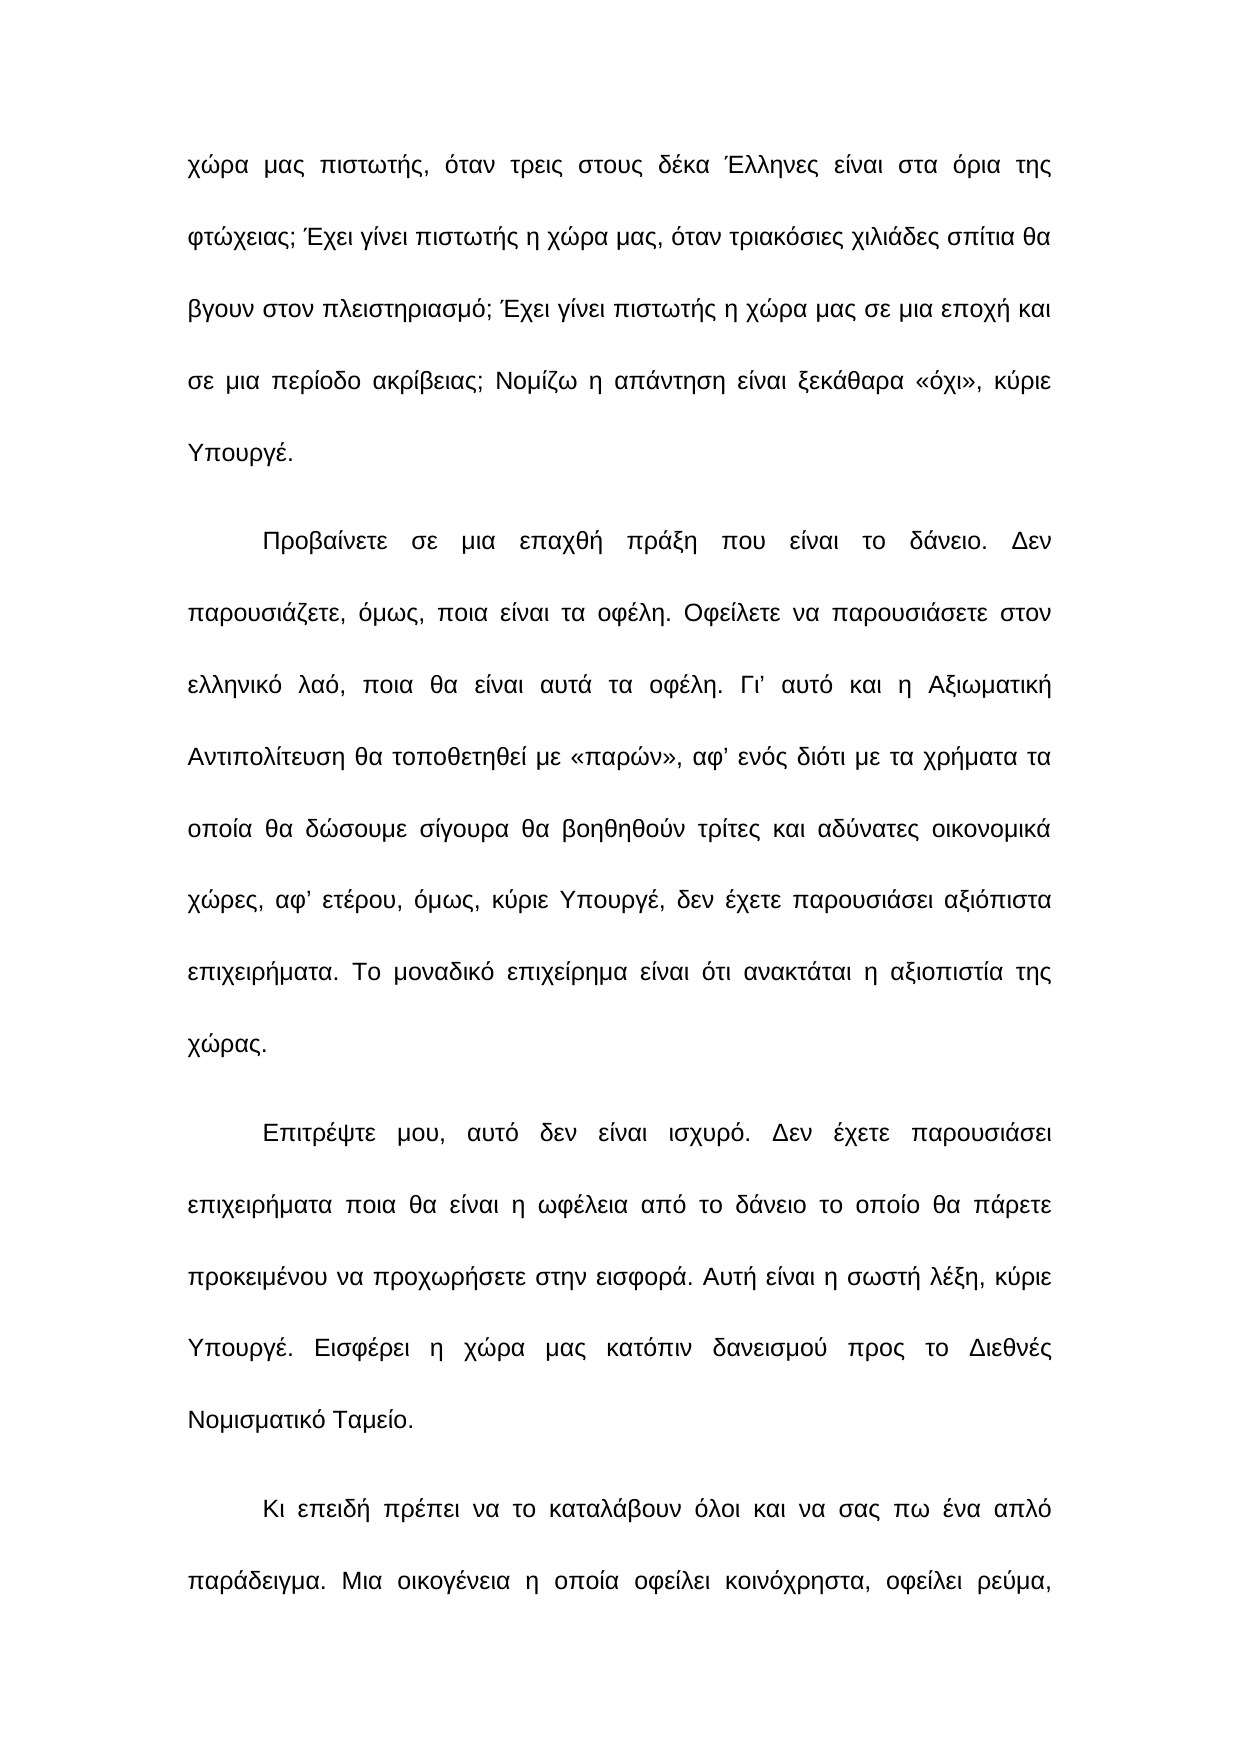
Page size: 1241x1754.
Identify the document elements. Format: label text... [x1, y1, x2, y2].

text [187, 1494, 1053, 1594]
text Προβαίνετε σε μια επαχθή πράξη που είναι το δάνειο. Δεν παρουσιάζετε, όμως, ποια είναι τα οφέλη. Οφείλετε να παρουσιάσετε στον ελληνικό λαό, ποια θα είναι αυτά τα οφέλη. Γι’ αυτό και η Αξιωματική Αντιπολίτευση θα τοποθετηθεί με «παρών», αφ’ ενός διότι με τα χρήματα τα οποία θα δώσουμε σίγουρα θα βοηθηθούν τρίτες και αδύνατες οικονομικά χώρες, αφ’ ετέρου, όμως, κύριε Υπουργέ, δεν έχετε παρουσιάσει αξιόπιστα επιχειρήματα. Το μοναδικό επιχείρημα είναι ότι ανακτάται η αξιοπιστία της χώρας. [187, 526, 1053, 1058]
text Επιτρέψτε μου, αυτό δεν είναι ισχυρό. Δεν έχετε παρουσιάσει επιχειρήματα ποια θα είναι η ωφέλεια από το δάνειο το οποίο θα πάρετε προκειμένου να προχωρήσετε στην εισφορά. Αυτή είναι η σωστή λέξη, κύριε Υπουργέ. Εισφέρει η χώρα μας κατόπιν δανεισμού προς το Διεθνές Νομισματικό Ταμείο. [187, 1118, 1053, 1434]
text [187, 150, 1053, 466]
